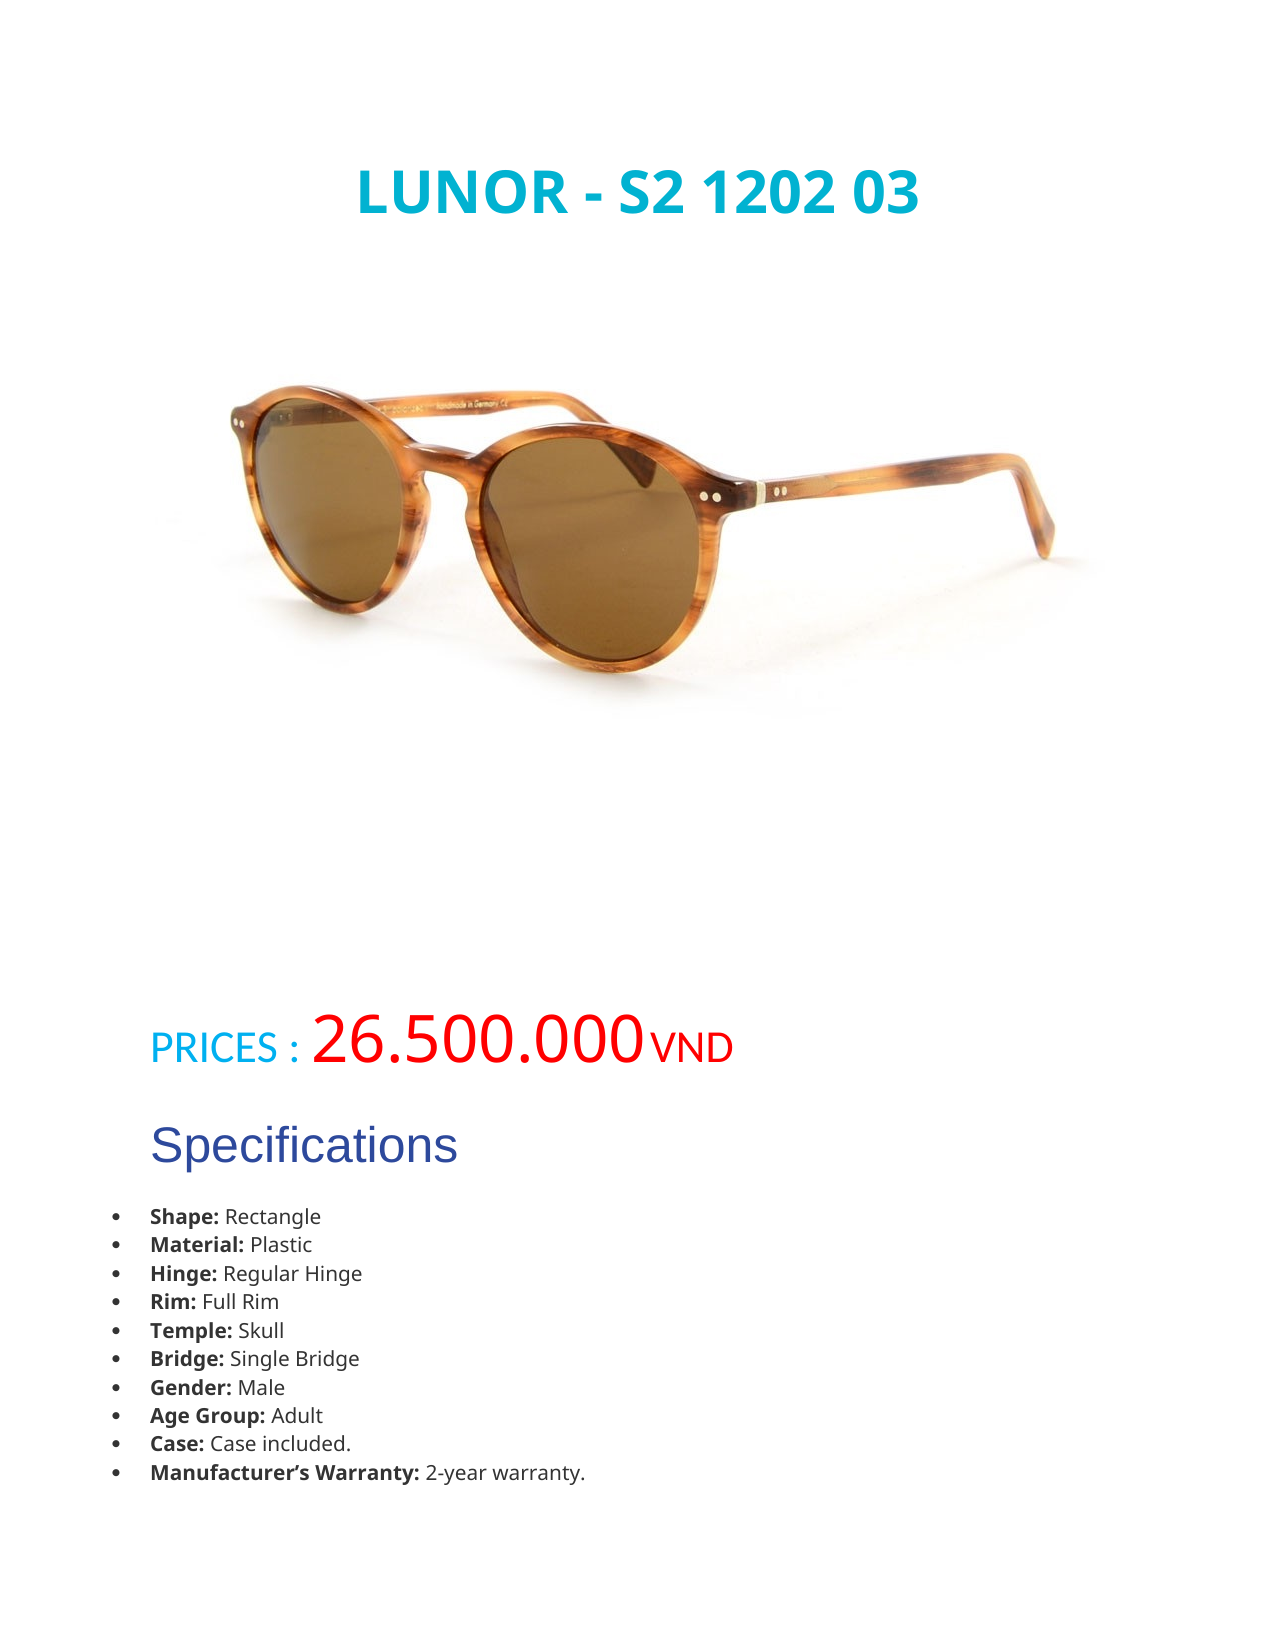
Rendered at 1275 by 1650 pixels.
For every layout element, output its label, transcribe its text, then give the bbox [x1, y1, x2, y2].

list Temple: Skull [112, 1316, 1125, 1344]
list Hinge: Regular Hinge [112, 1259, 1125, 1287]
list Manufacturer’s Warranty: 2-year warranty. [112, 1458, 1125, 1486]
subtitle Specifications [150, 1115, 1125, 1173]
list Gender: Male [112, 1373, 1125, 1401]
list Rim: Full Rim [112, 1287, 1125, 1316]
list Age Group: Adult [112, 1401, 1125, 1429]
text LUNOR - S2 1202 03 [150, 150, 1125, 230]
text PRICES : 26.500.000 VND [646, 992, 1125, 1081]
list Shape: Rectangle [112, 1202, 1125, 1231]
list Bridge: Single Bridge [112, 1344, 1125, 1373]
text PRICES : 26.500.000 VND [150, 992, 311, 1081]
list Material: Plastic [112, 1231, 1125, 1259]
picture [150, 230, 1126, 967]
list Case: Case included. [112, 1429, 1125, 1458]
